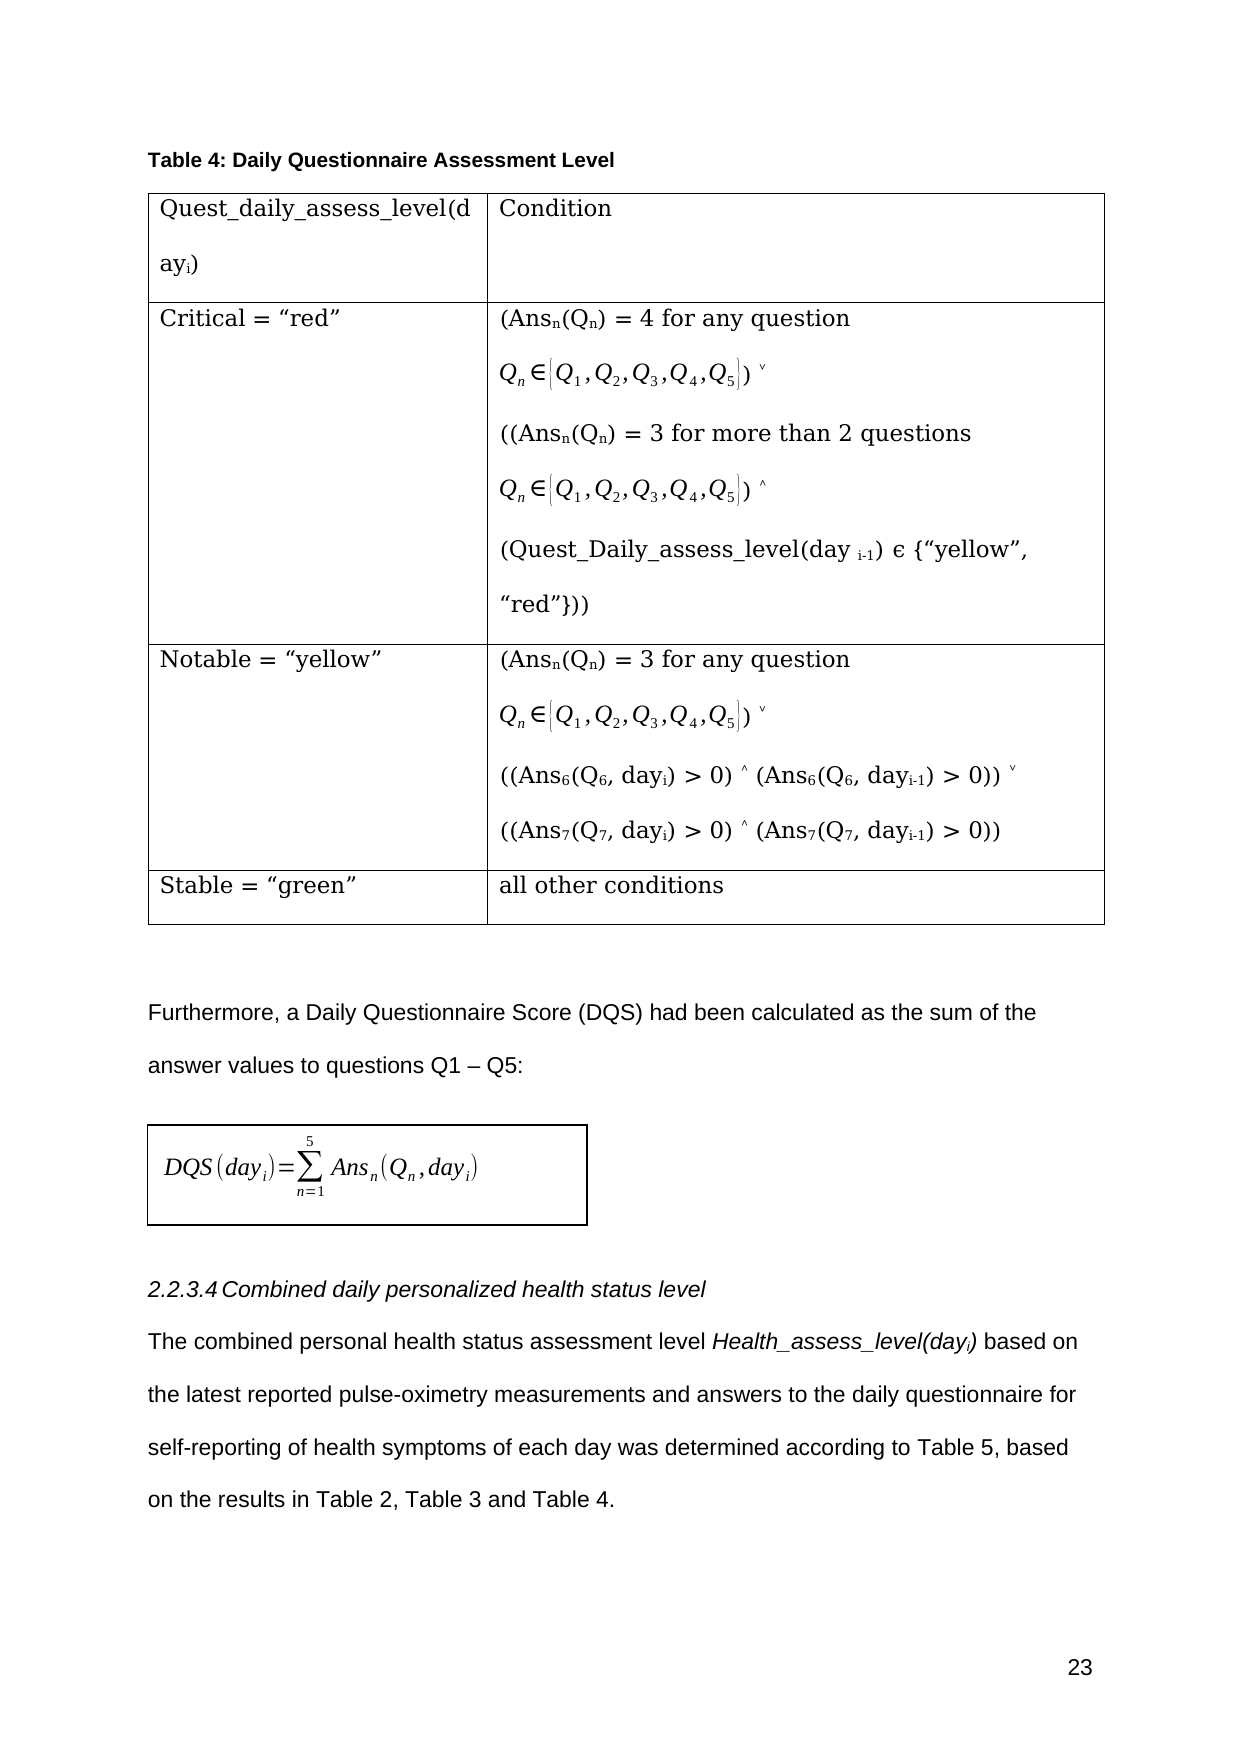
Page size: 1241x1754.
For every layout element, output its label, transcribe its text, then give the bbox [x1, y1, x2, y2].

subtitle Combined daily personalized health status level [148, 1276, 1093, 1302]
table_header Quest_daily_assess_level(dayi) [149, 194, 487, 302]
table_cell Critical = “red” [149, 303, 487, 644]
table_cell (Ansn(Qn) = 4 for any question ) ˅ ((Ansn(Qn) = 3 for more than 2 questions ) ˄ (Quest_Daily_assess_level(day i-1) ϵ {“yellow”, “red”})) [488, 303, 1104, 644]
table_header Condition [488, 194, 1104, 302]
text Furthermore, a Daily Questionnaire Score (DQS) had been calculated as the sum of the answer values to questions Q1 – Q5: [148, 999, 1093, 1078]
table_cell Stable = “green” [149, 871, 487, 924]
text Table 4: Daily Questionnaire Assessment Level [148, 148, 1093, 172]
table_cell Notable = “yellow” [149, 645, 487, 869]
text The combined personal health status assessment level Health_assess_level(dayi) based on the latest reported pulse-oximetry measurements and answers to the daily questionnaire for self-reporting of health symptoms of each day was determined according to Table 5, based on the results in Table 2, Table 3 and Table 4. [148, 1328, 1093, 1513]
table_cell all other conditions [488, 871, 1104, 924]
table_cell (Ansn(Qn) = 3 for any question ) ˅ ((Ans6(Q6, dayi) > 0) ˄ (Ans6(Q6, dayi-1) > 0)) ˅ ((Ans7(Q7, dayi) > 0) ˄ (Ans7(Q7, dayi-1) > 0)) [488, 645, 1104, 869]
